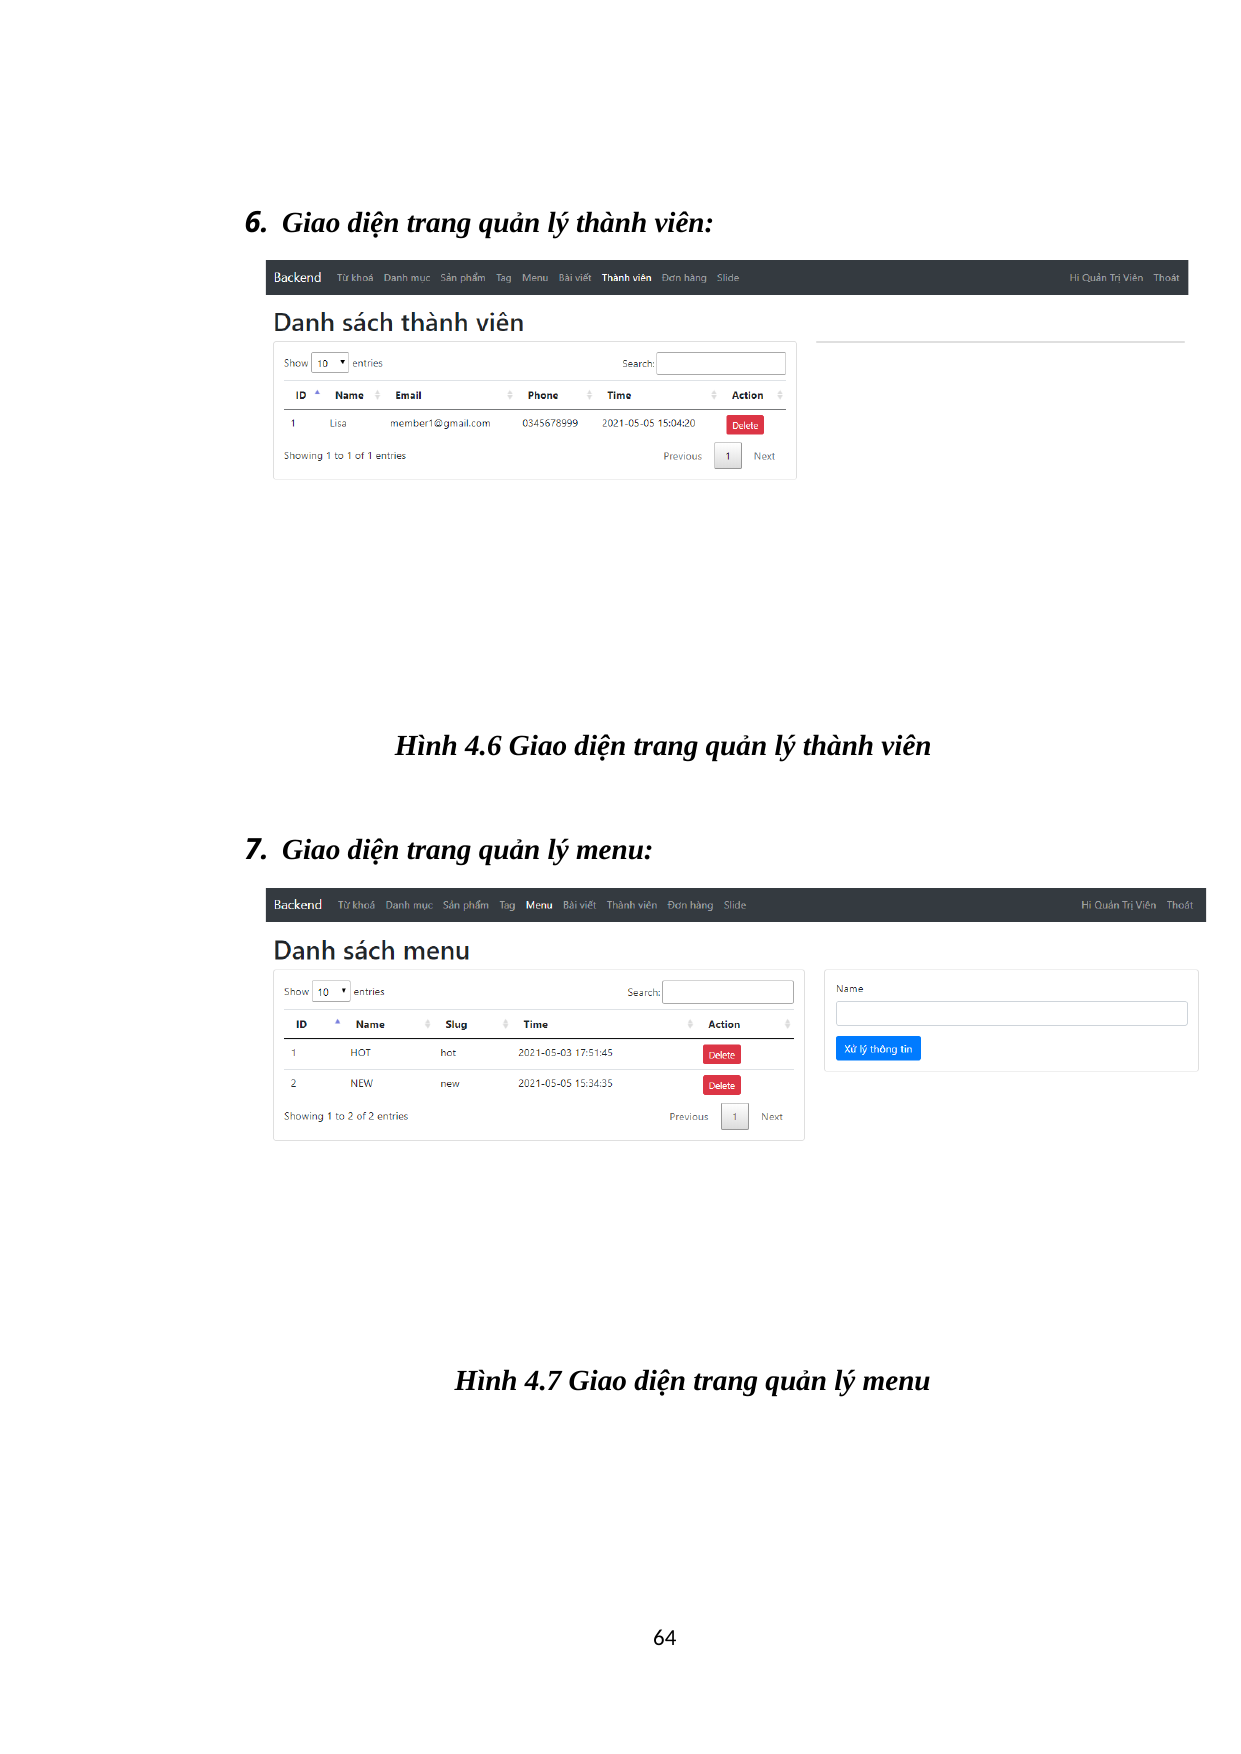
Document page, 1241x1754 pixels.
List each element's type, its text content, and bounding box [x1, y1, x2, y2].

list Giao diện trang quản lý menu: [244, 828, 1122, 868]
list Hình 4.7 Giao diện trang quản lý menu [266, 1363, 1122, 1397]
subtitle Hình 4.6 Giao diện trang quản lý thành viên [207, 728, 1122, 761]
list Giao diện trang quản lý thành viên: [244, 201, 1122, 241]
picture [265, 260, 1189, 710]
picture [265, 888, 1207, 1350]
